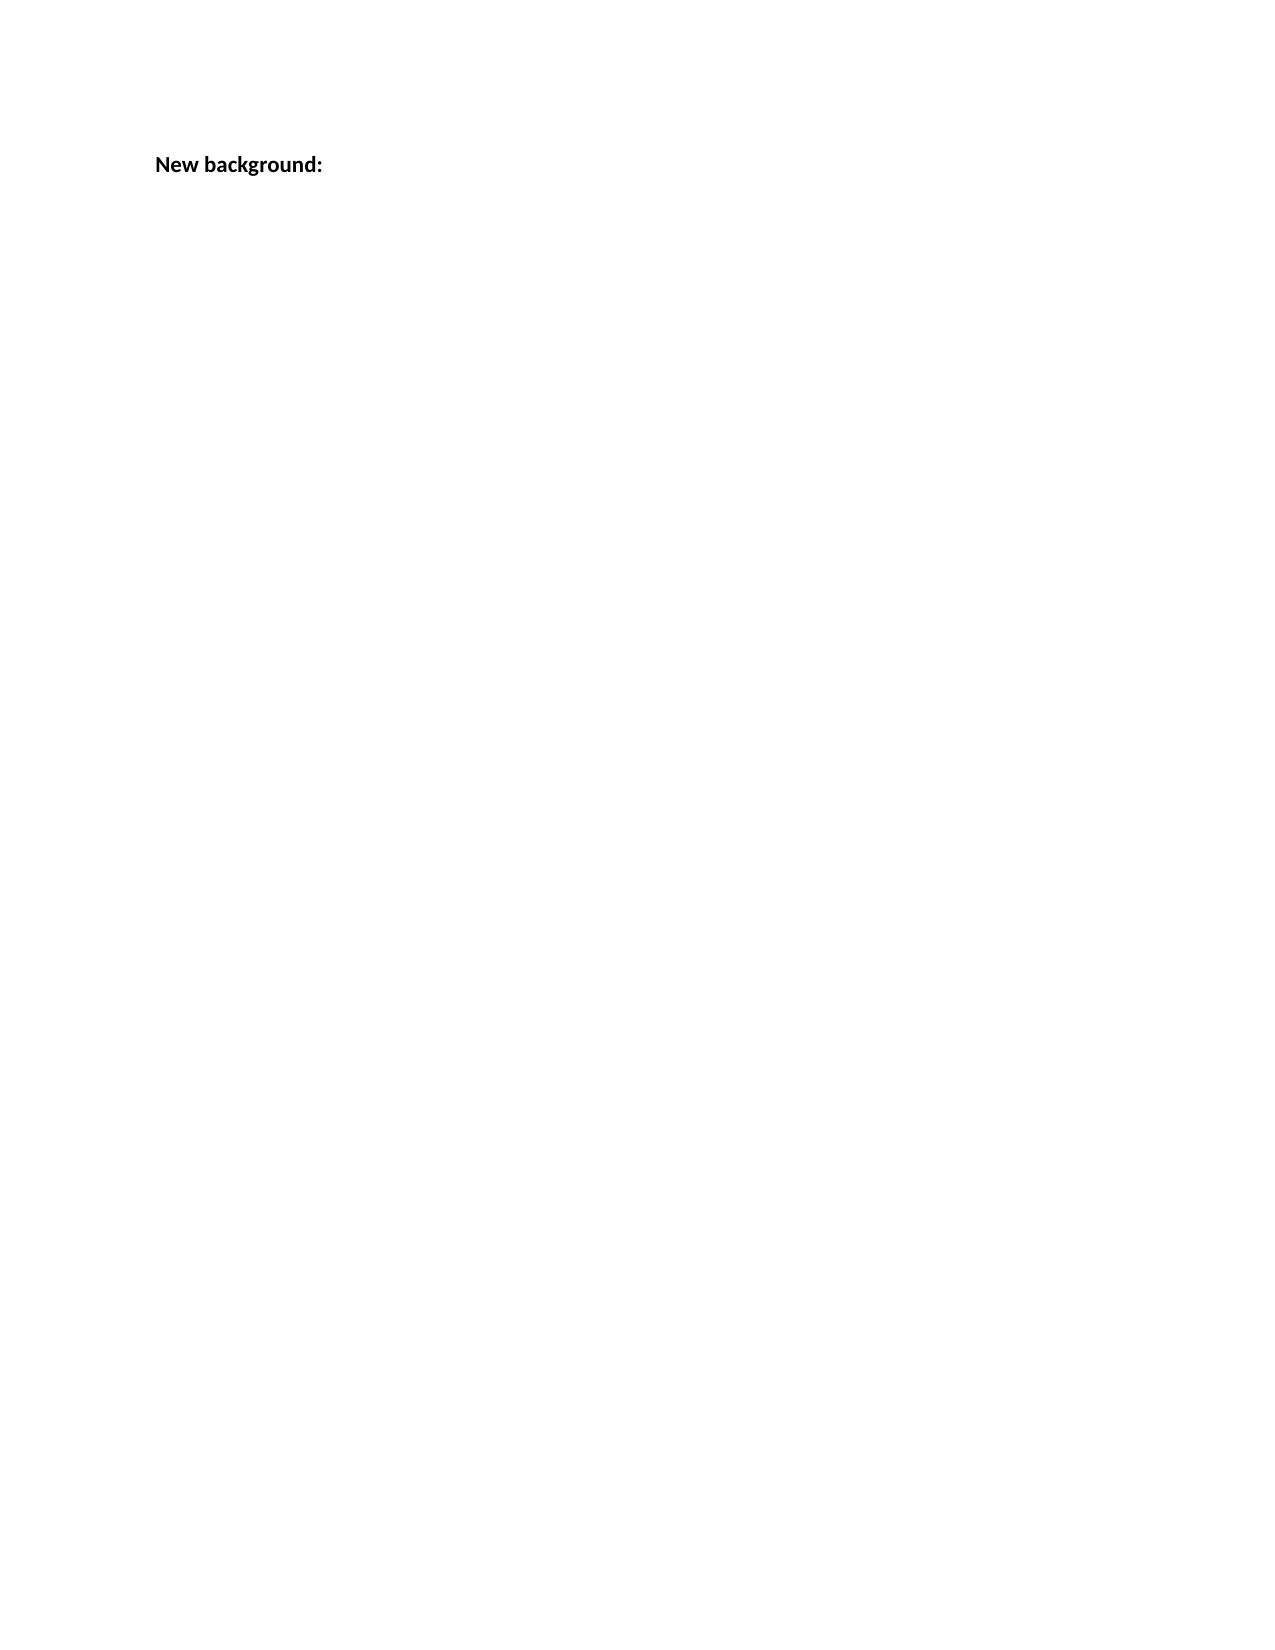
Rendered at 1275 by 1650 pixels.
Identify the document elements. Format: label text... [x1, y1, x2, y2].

text New background: [150, 150, 1125, 178]
